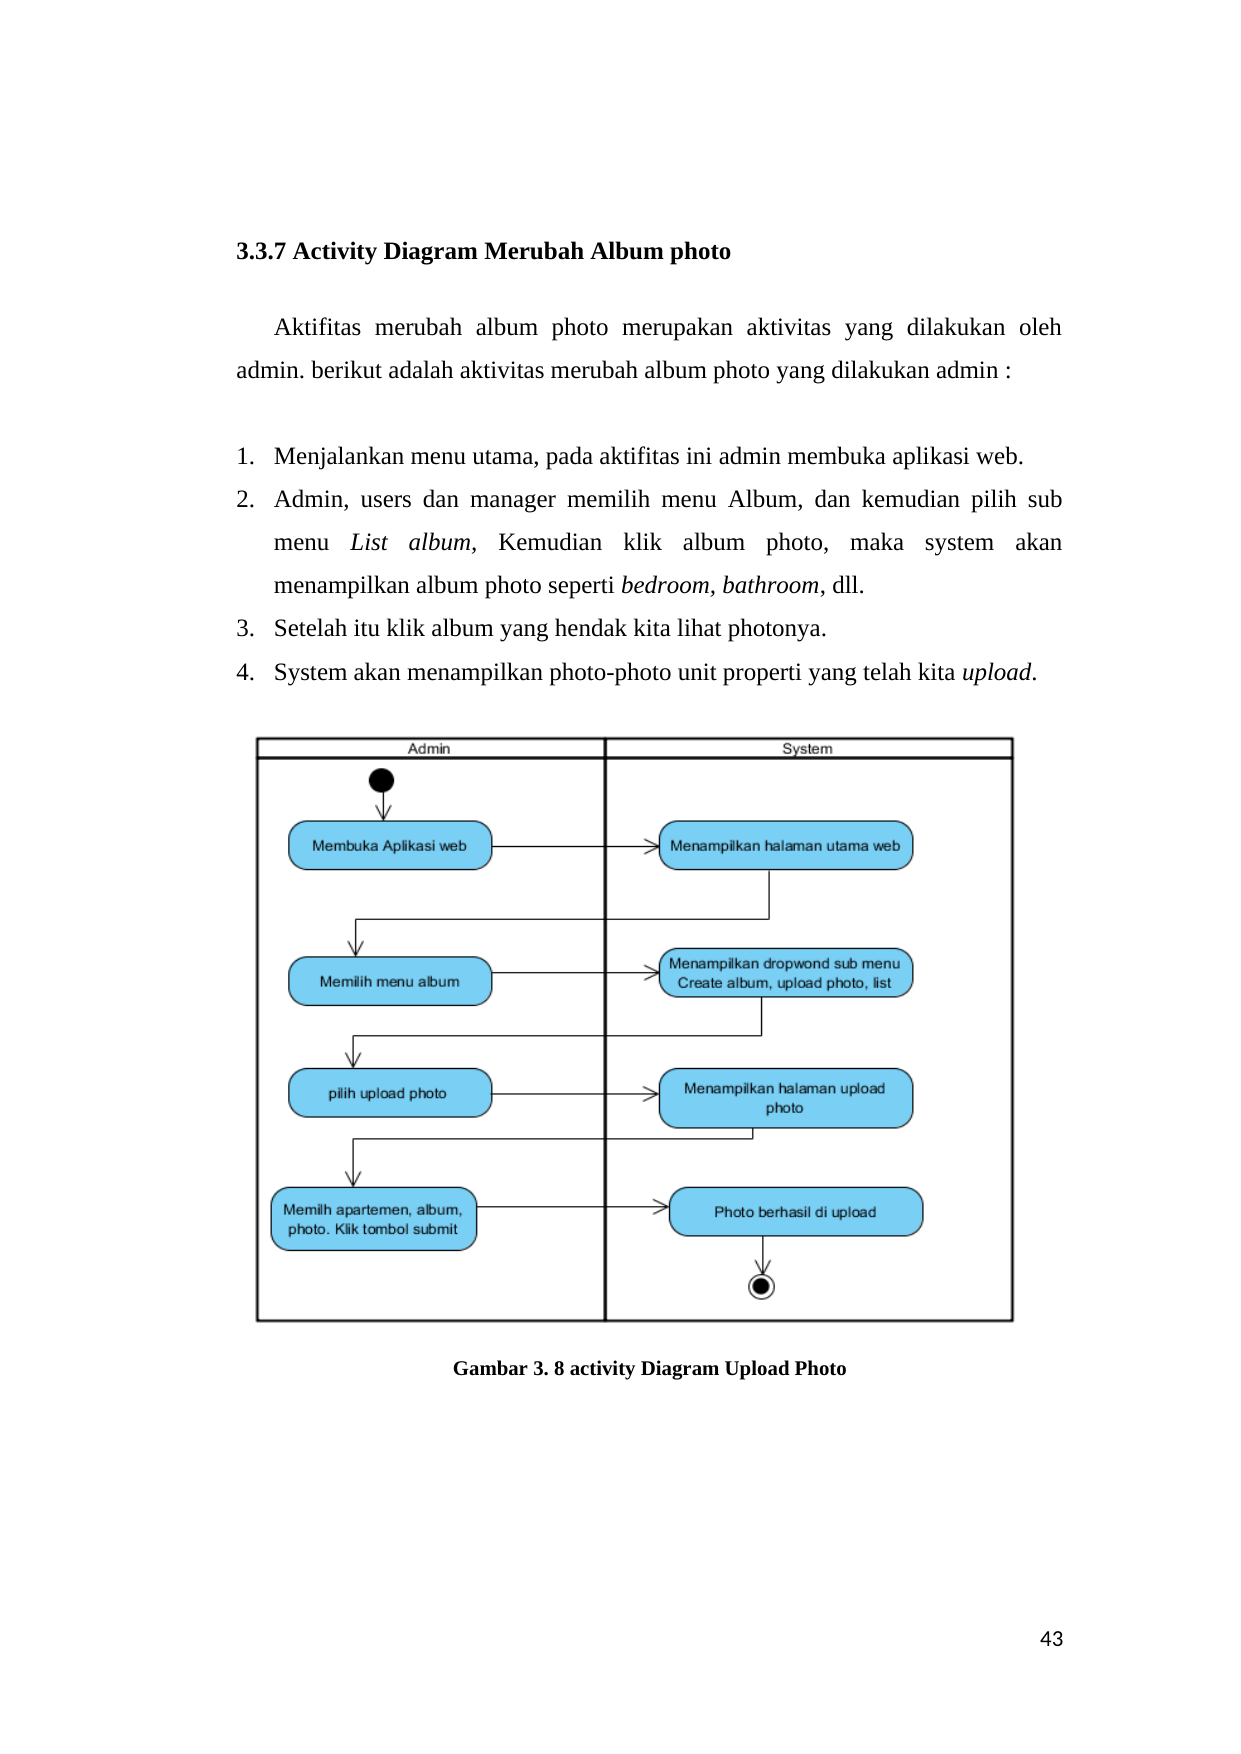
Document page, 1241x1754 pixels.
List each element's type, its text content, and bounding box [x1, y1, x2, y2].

list System akan menampilkan photo-photo unit properti yang telah kita upload. [236, 657, 1063, 685]
picture [248, 732, 1022, 1330]
subtitle 3.3.7 Activity Diagram Merubah Album photo [236, 236, 1063, 265]
list Admin, users dan manager memilih menu Album, dan kemudian pilih sub menu List album, Kemudian klik album photo, maka system akan menampilkan album photo seperti bedroom, bathroom, dll. [236, 484, 1063, 599]
text Gambar 3. 8 activity Diagram Upload Photo [236, 1356, 1063, 1380]
text Aktifitas merubah album photo merupakan aktivitas yang dilakukan oleh admin. berikut adalah aktivitas merubah album photo yang dilakukan admin : [236, 312, 1063, 383]
list Setelah itu klik album yang hendak kita lihat photonya. [236, 613, 1063, 642]
list Menjalankan menu utama, pada aktifitas ini admin membuka aplikasi web. [236, 441, 1063, 470]
